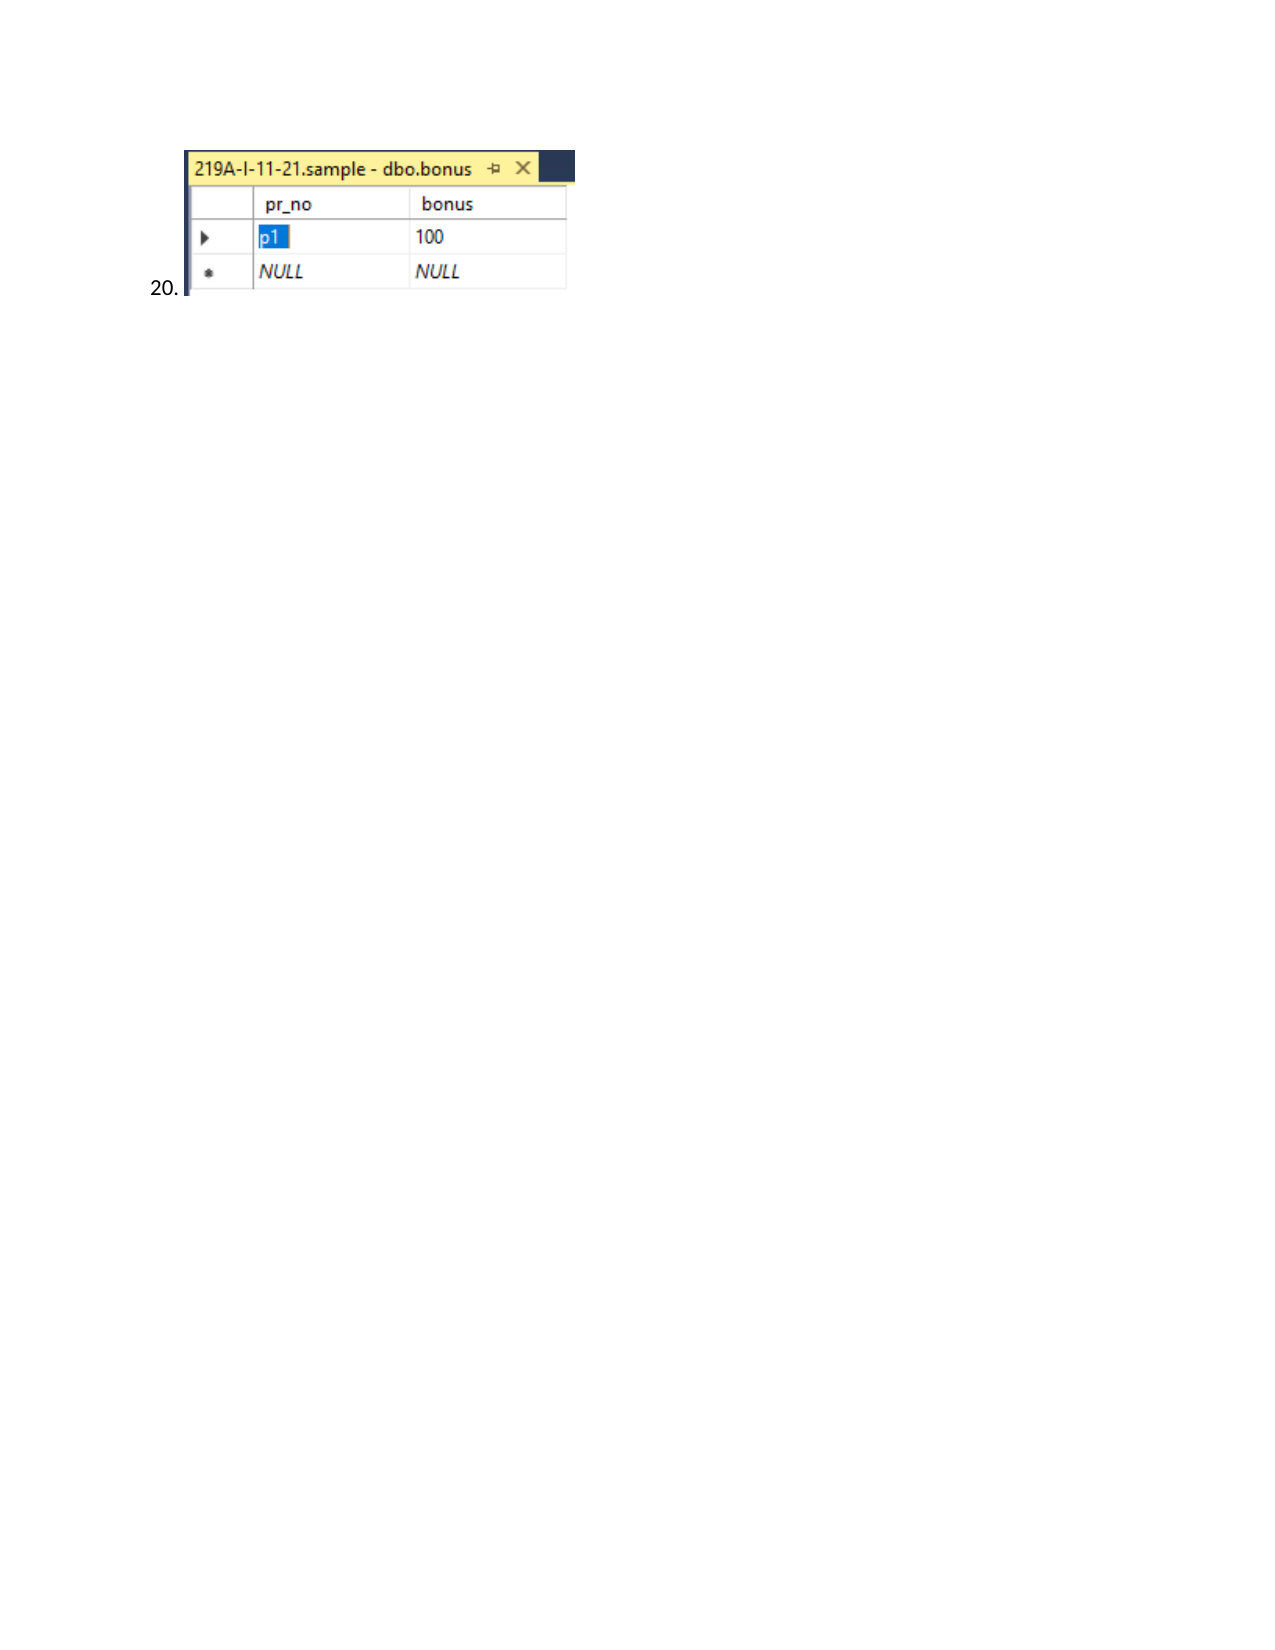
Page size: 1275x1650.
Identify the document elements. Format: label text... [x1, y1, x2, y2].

picture [184, 150, 575, 296]
